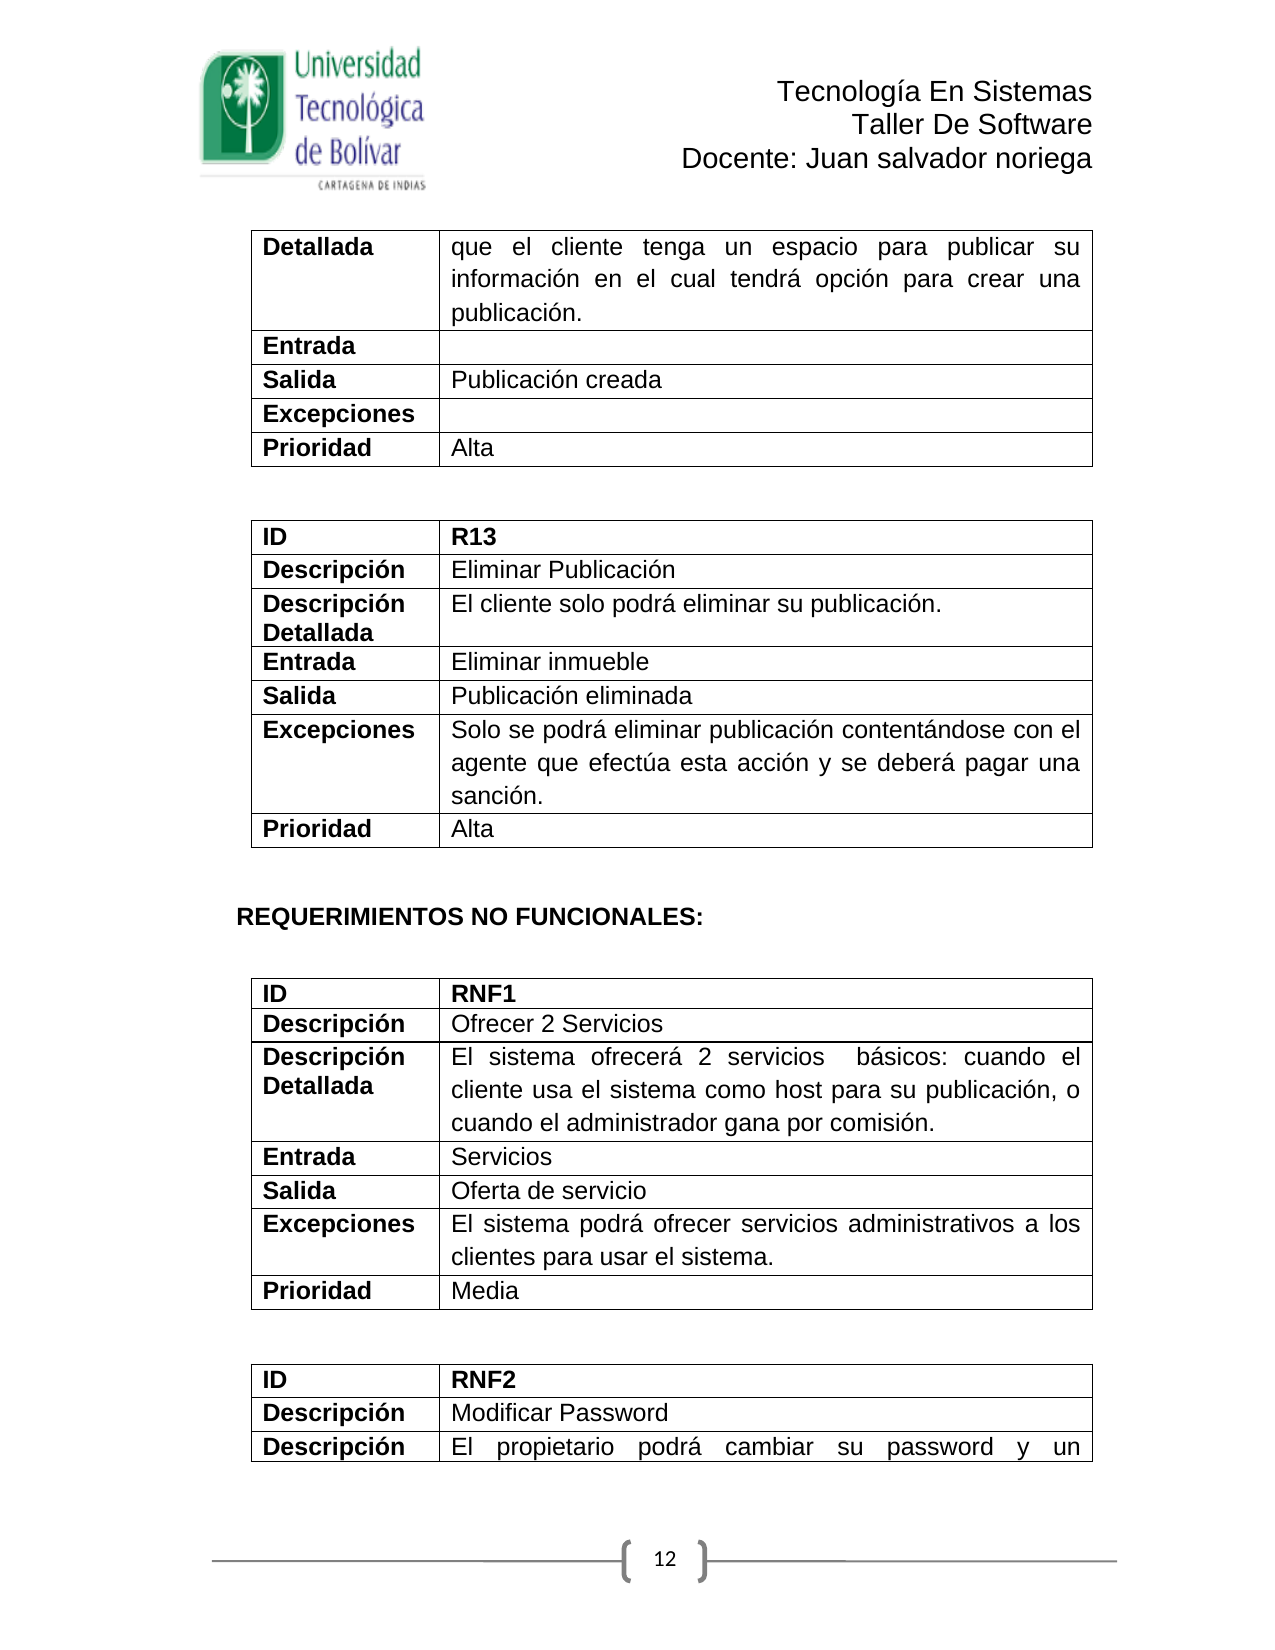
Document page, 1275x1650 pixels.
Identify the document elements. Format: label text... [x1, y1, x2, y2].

table_cell Descripción Detallada [252, 1043, 439, 1141]
table_header ID [252, 1365, 439, 1397]
table_cell Entrada [252, 1142, 439, 1175]
table_cell [440, 331, 1092, 364]
table_header RNF1 [440, 979, 1092, 1008]
table_cell Salida [252, 1176, 439, 1208]
text REQUERIMIENTOS NO FUNCIONALES: [236, 902, 1093, 931]
table_cell Oferta de servicio [440, 1176, 1092, 1208]
table_cell [440, 399, 1092, 432]
table_cell Salida [252, 365, 439, 398]
table_cell El propietario podrá cambiar su password y un username que será el mismo correo electrónico. [440, 1432, 1092, 1461]
table_header RNF2 [440, 1365, 1092, 1397]
table_cell Prioridad [252, 814, 439, 847]
table_header R13 [440, 521, 1092, 554]
table_cell Excepciones [252, 399, 439, 432]
table_header ID [252, 979, 439, 1008]
table_cell Publicación eliminada [440, 681, 1092, 713]
table_cell Excepciones [252, 715, 439, 813]
table_cell Prioridad [252, 1276, 439, 1309]
table_cell Servicios [440, 1142, 1092, 1175]
table_cell Descripción Detallada [252, 589, 439, 646]
table_cell Alta [440, 814, 1092, 847]
table_cell El sistema ofrecerá 2 servicios básicos: cuando el cliente usa el sistema como host para su publicación, o cuando el administrador gana por comisión. [440, 1043, 1092, 1141]
table_cell Eliminar Publicación [440, 555, 1092, 588]
table_cell Publicación creada [440, 365, 1092, 398]
table_cell Entrada [252, 647, 439, 680]
table_cell Modificar Password [440, 1398, 1092, 1431]
table_cell Solo se podrá eliminar publicación contentándose con el agente que efectúa esta acción y se deberá pagar una sanción. [440, 715, 1092, 813]
table_cell Entrada [252, 331, 439, 364]
table_cell El cliente solo podrá eliminar su publicación. [440, 589, 1092, 646]
table_cell Eliminar inmueble [440, 647, 1092, 680]
picture [188, 43, 442, 194]
table_cell Descripción Detallada [252, 231, 439, 330]
table_cell Descripción [252, 1398, 439, 1431]
table_header ID [252, 521, 439, 554]
table_cell Excepciones [252, 1209, 439, 1275]
table_cell Alta [440, 433, 1092, 466]
table_cell Ofrecer 2 Servicios [440, 1009, 1092, 1041]
table_cell Descripción [252, 555, 439, 588]
table_cell Salida [252, 681, 439, 713]
table_cell El sistema podrá ofrecer servicios administrativos a los clientes para usar el sistema. [440, 1209, 1092, 1275]
table_cell Descripción Detallada [252, 1432, 439, 1461]
table_cell Prioridad [252, 433, 439, 466]
table_cell Media [440, 1276, 1092, 1309]
table_cell Descripción [252, 1009, 439, 1041]
